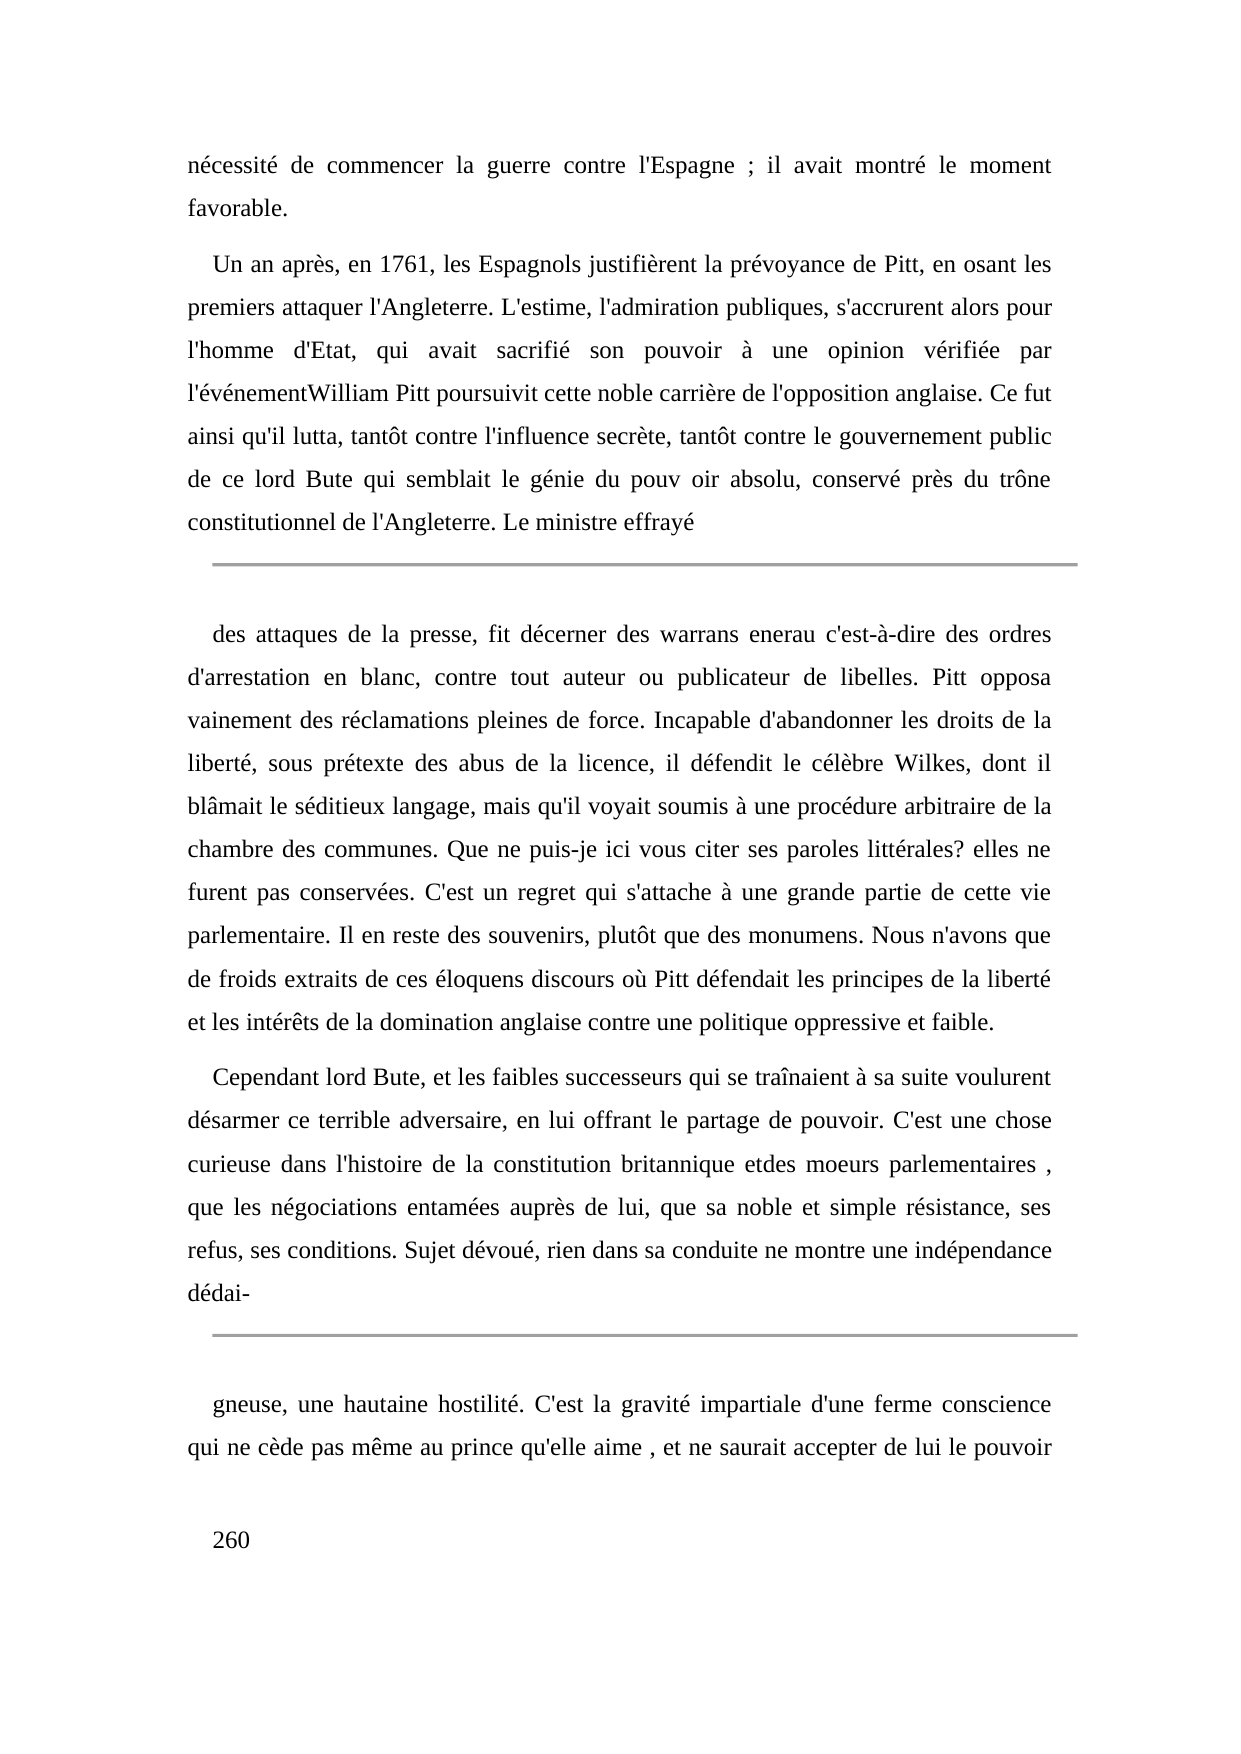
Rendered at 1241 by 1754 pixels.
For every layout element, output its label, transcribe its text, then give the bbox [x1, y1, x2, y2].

text des attaques de la presse, fit décerner des warrans enerau c'est-à-dire des ordres d'arrestation en blanc, contre tout auteur ou publicateur de libelles. Pitt opposa vainement des réclamations pleines de force. Incapable d'abandonner les droits de la liberté, sous prétexte des abus de la licence, il défendit le célèbre Wilkes, dont il blâmait le séditieux langage, mais qu'il voyait soumis à une procédure arbitraire de la chambre des communes. Que ne puis-je ici vous citer ses paroles littérales? elles ne furent pas conservées. C'est un regret qui s'attache à une grande partie de cette vie parlementaire. Il en reste des souvenirs, plutôt que des monumens. Nous n'avons que de froids extraits de ces éloquens discours où Pitt défendait les principes de la liberté et les intérêts de la domination anglaise contre une politique oppressive et faible. [187, 619, 1053, 1036]
text Un an après, en 1761, les Espagnols justifièrent la prévoyance de Pitt, en osant les premiers attaquer l'Angleterre. L'estime, l'admiration publiques, s'accrurent alors pour l'homme d'Etat, qui avait sacrifié son pouvoir à une opinion vérifiée par l'événementWilliam Pitt poursuivit cette noble carrière de l'opposition anglaise. Ce fut ainsi qu'il lutta, tantôt contre l'influence secrète, tantôt contre le gouvernement public de ce lord Bute qui semblait le génie du pouv oir absolu, conservé près du trône constitutionnel de l'Angleterre. Le ministre effrayé [187, 249, 1053, 536]
text Cependant lord Bute, et les faibles successeurs qui se traînaient à sa suite voulurent désarmer ce terrible adversaire, en lui offrant le partage de pouvoir. C'est une chose curieuse dans l'histoire de la constitution britannique etdes moeurs parlementaires , que les négociations entamées auprès de lui, que sa noble et simple résistance, ses refus, ses conditions. Sujet dévoué, rien dans sa conduite ne montre une indépendance dédai- [187, 1062, 1053, 1307]
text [187, 150, 1053, 222]
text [187, 1389, 1053, 1461]
